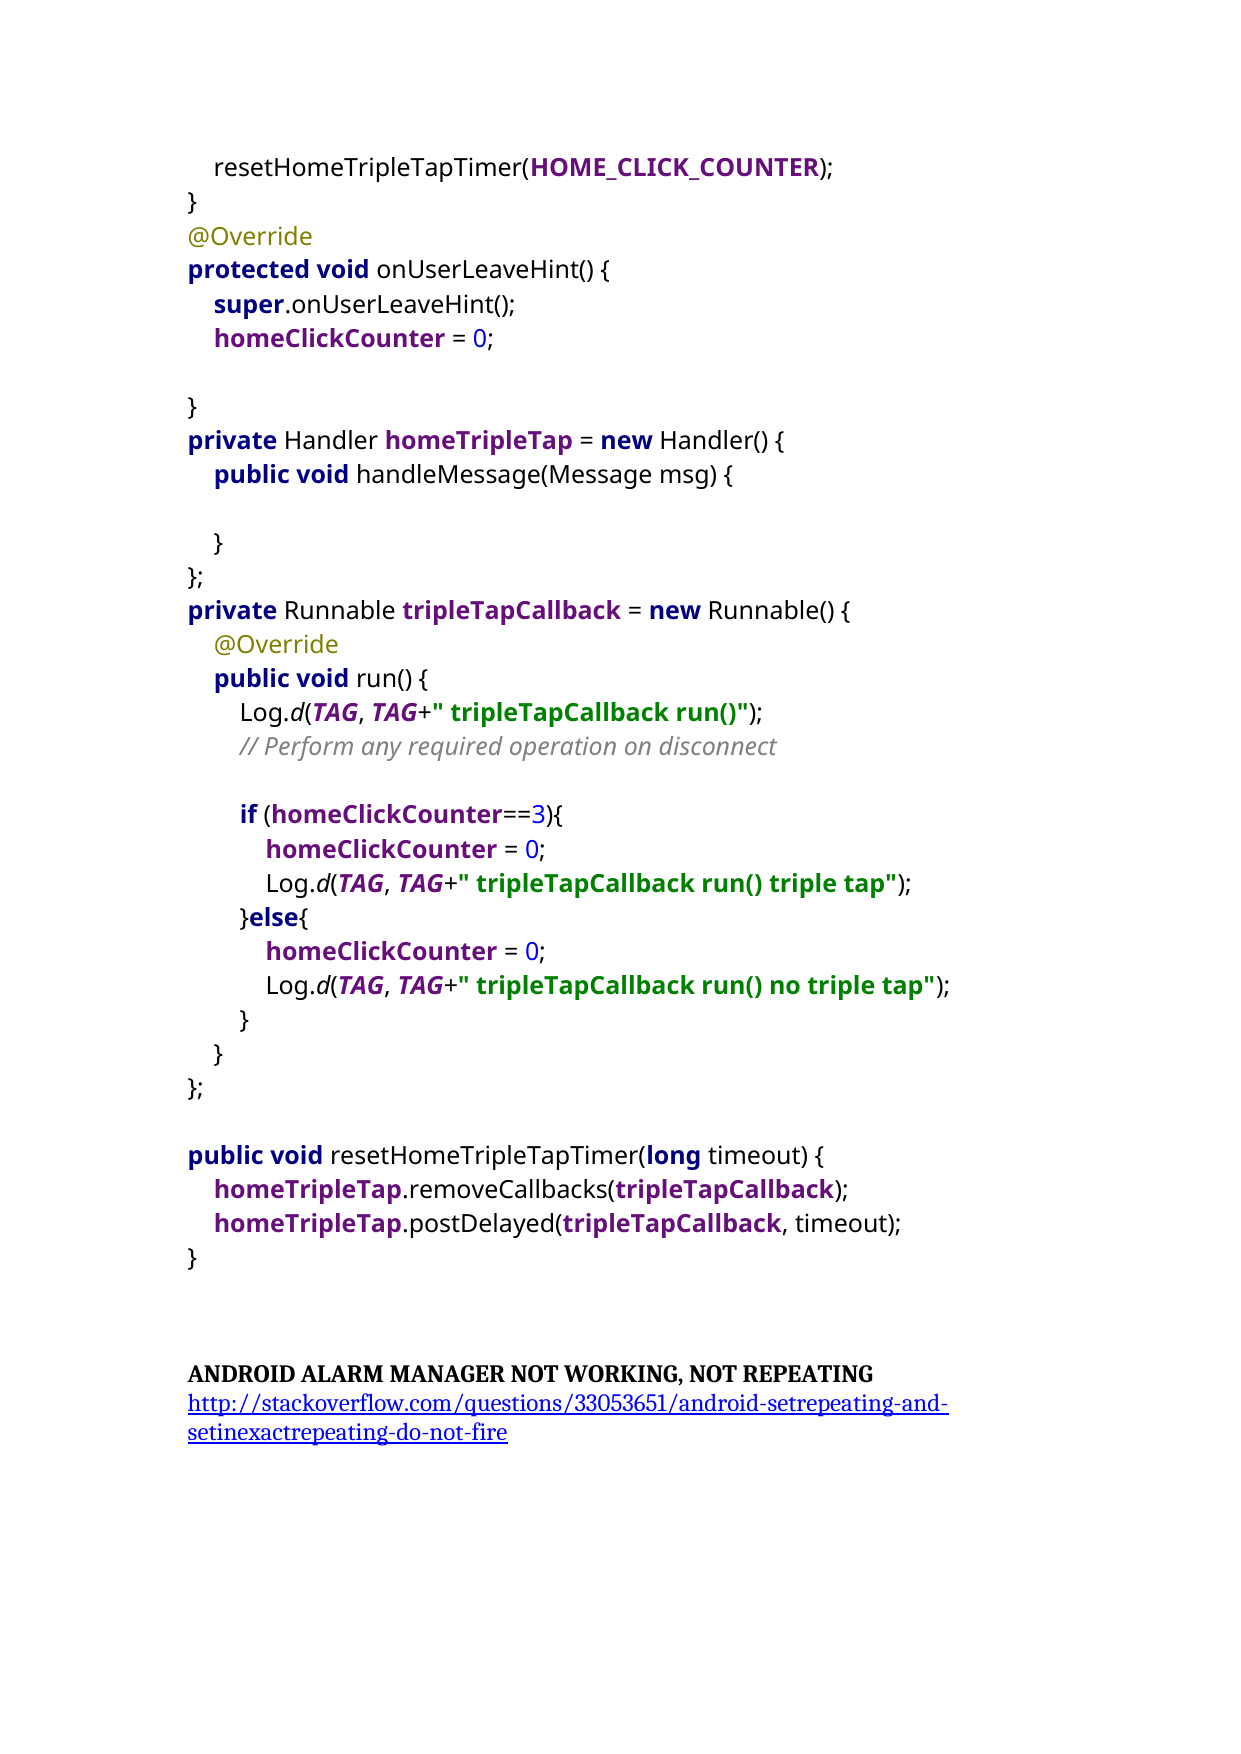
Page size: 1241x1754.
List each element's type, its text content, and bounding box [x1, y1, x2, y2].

text http://stackoverflow.com/questions/33053651/android-setrepeating-and-setinexactrepeating-do-not-fire [187, 1389, 1053, 1447]
text @Override protected void onUserLeaveHint() { super.onUserLeaveHint(); homeClickCounter = 0; } [187, 218, 1053, 422]
text @Override protected void onResume() { super.onResume(); homeClickCounter++; resetHomeTripleTapTimer(HOME_CLICK_COUNTER); } [187, 150, 1053, 218]
text private Handler homeTripleTap = new Handler() { public void handleMessage(Message msg) { } }; private Runnable tripleTapCallback = new Runnable() { @Override public void run() { Log.d(TAG, TAG+" tripleTapCallback run()"); // Perform any required operation on disconnect if (homeClickCounter==3){ homeClickCounter = 0; Log.d(TAG, TAG+" tripleTapCallback run() triple tap"); }else{ homeClickCounter = 0; Log.d(TAG, TAG+" tripleTapCallback run() no triple tap"); } } }; public void resetHomeTripleTapTimer(long timeout) { homeTripleTap.removeCallbacks(tripleTapCallback); homeTripleTap.postDelayed(tripleTapCallback, timeout); } [187, 422, 1053, 1274]
text ANDROID ALARM MANAGER NOT WORKING, NOT REPEATING [187, 1360, 1053, 1389]
